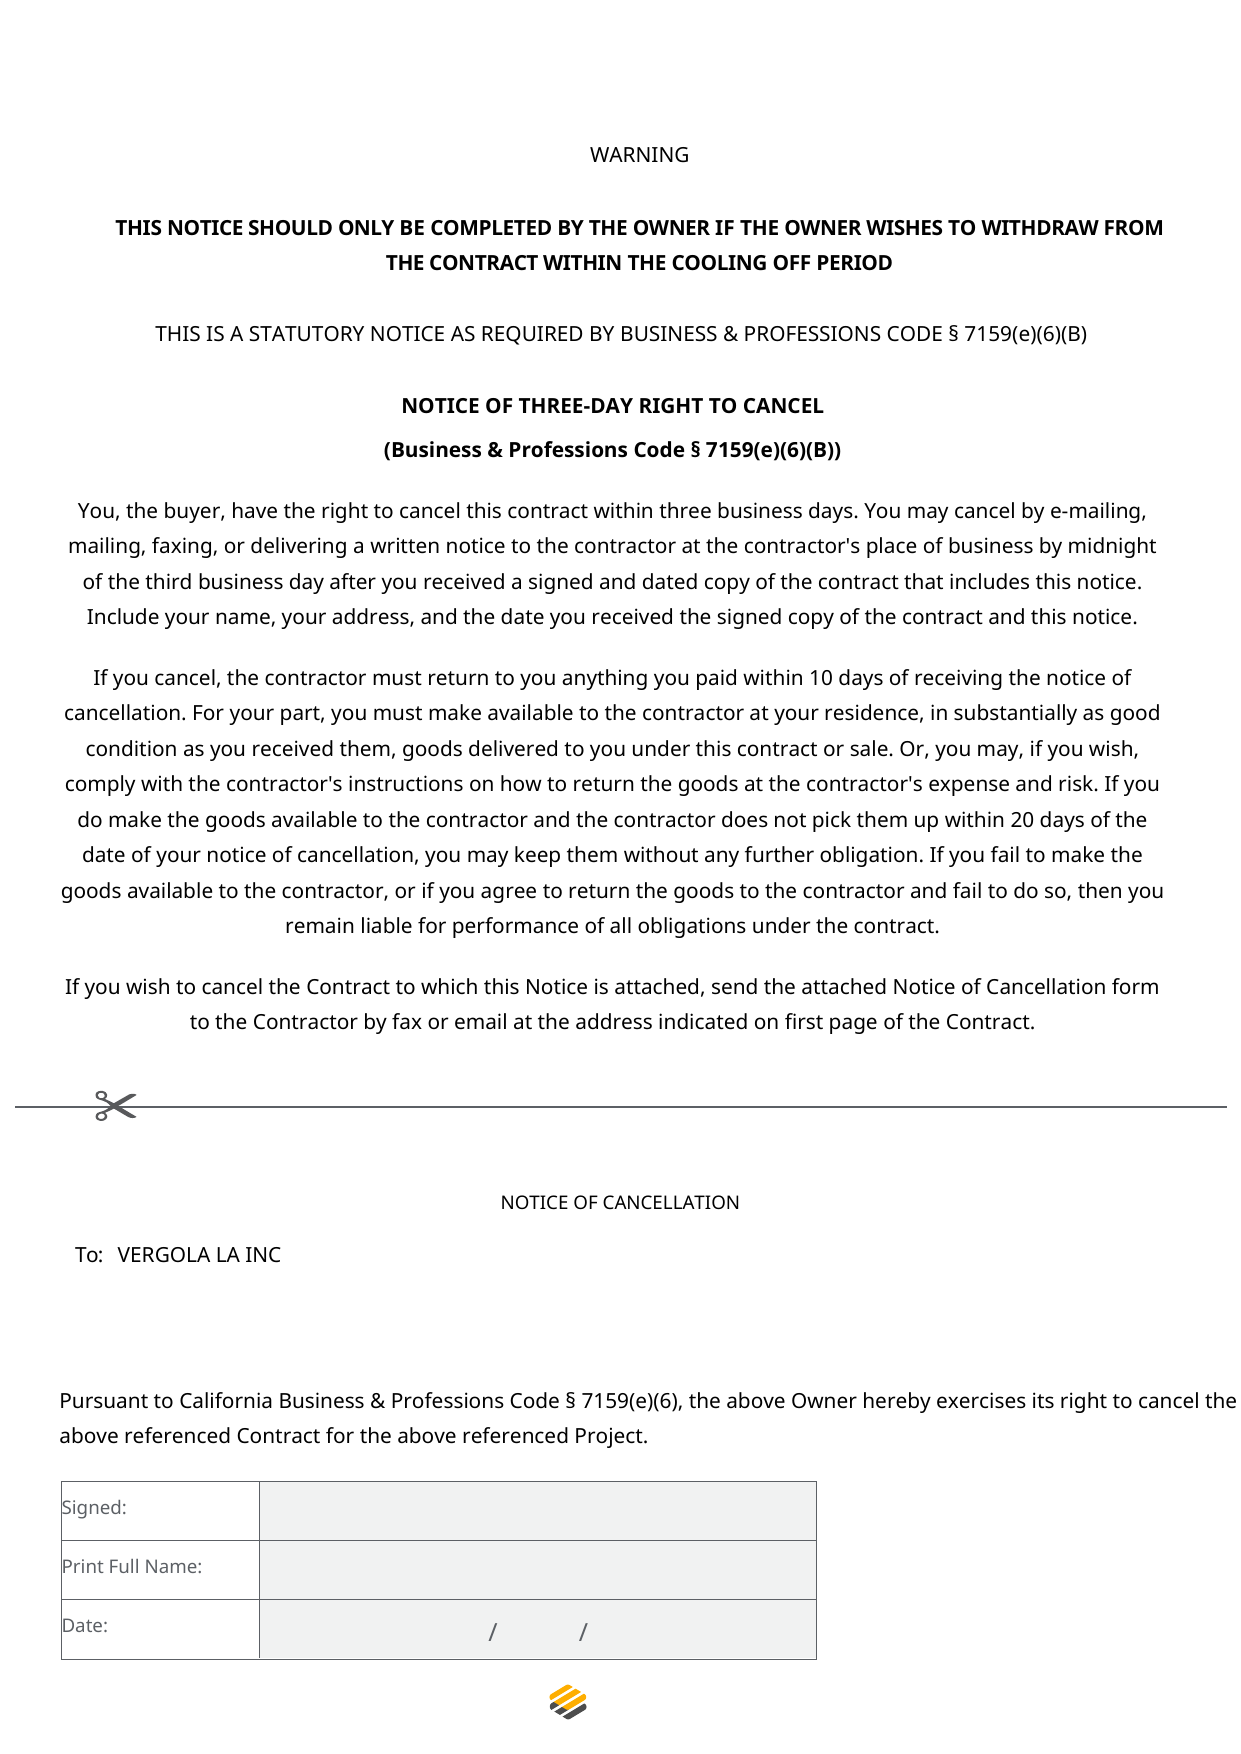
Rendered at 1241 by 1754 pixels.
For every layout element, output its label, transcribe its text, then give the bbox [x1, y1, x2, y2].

text THIS IS A STATUTORY NOTICE AS REQUIRED BY Business & Professions Code § 7159(e)(6)(B) [76, 319, 1166, 347]
text (Business & Professions Code § 7159(e)(6)(B)) [59, 435, 1166, 464]
table_cell / / [260, 1600, 816, 1658]
text If you cancel, the contractor must return to you anything you paid within 10 days of receiving the notice of cancellation. For your part, you must make available to the contractor at your residence, in substantially as good condition as you received them, goods delivered to you under this contract or sale. Or, you may, if you wish, comply with the contractor's instructions on how to return the goods at the contractor's expense and risk. If you do make the goods available to the contractor and the contractor does not pick them up within 20 days of the date of your notice of cancellation, you may keep them without any further obligation. If you fail to make the goods available to the contractor, or if you agree to return the goods to the contractor and fail to do so, then you remain liable for performance of all obligations under the contract. [59, 663, 1166, 940]
table_header Signed: [62, 1482, 259, 1540]
table_cell Print Full Name: [62, 1541, 259, 1599]
text Pursuant to California Business & Professions Code § 7159(e)(6), the above Owner hereby exercises its right to cancel the above referenced Contract for the above referenced Project. [59, 1386, 1240, 1450]
table_cell [260, 1541, 816, 1599]
text If you wish to cancel the Contract to which this Notice is attached, send the attached Notice of Cancellation form to the Contractor by fax or email at the address indicated on first page of the Contract. [59, 972, 1166, 1036]
text NOTICE OF CANCELLATION [0, 1189, 1240, 1214]
subtitle THIS NOTICE SHOULD ONLY BE COMPLETED BY THE OWNER IF THE OWNER WISHES TO WITHDRAW FROM THE CONTRACT WITHIN THE COOLING OFF PERIOD [113, 213, 1166, 276]
text You, the buyer, have the right to cancel this contract within three business days. You may cancel by e-mailing, mailing, faxing, or delivering a written notice to the contractor at the contractor's place of business by midnight of the third business day after you received a signed and dated copy of the contract that includes this notice. Include your name, your address, and the date you received the signed copy of the contract and this notice. [59, 496, 1166, 631]
picture [541, 1676, 595, 1729]
text To: VERGOLA LA INC [75, 1240, 1240, 1268]
table_header [260, 1482, 816, 1540]
text NOTICE OF THREE-DAY RIGHT TO CANCEL [59, 391, 1166, 420]
text WARNING [113, 141, 1166, 169]
table_cell Date: [62, 1600, 259, 1658]
